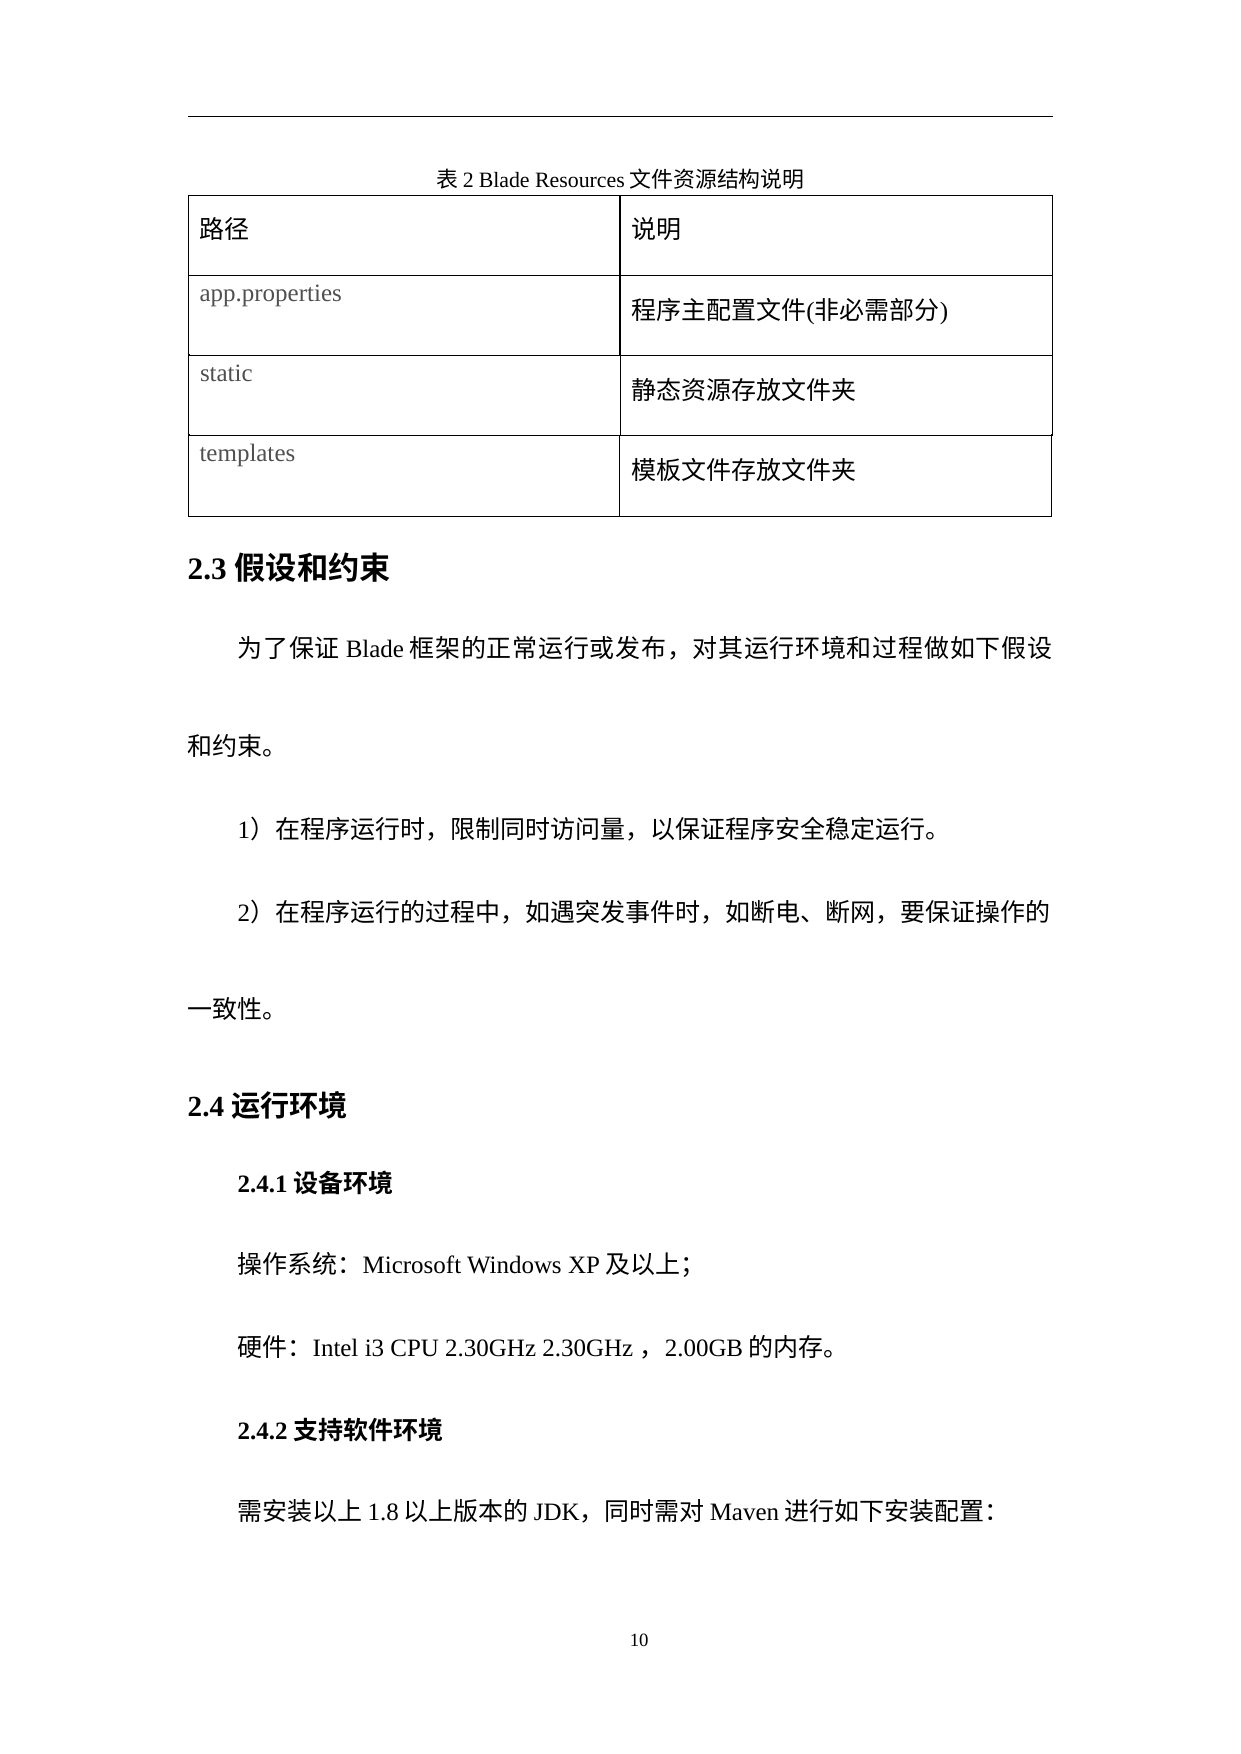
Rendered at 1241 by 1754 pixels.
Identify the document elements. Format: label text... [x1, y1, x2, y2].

table_cell 模板文件存放文件夹 [620, 436, 1051, 516]
table_header 路径 [189, 196, 619, 275]
table_header 静态资源存放文件夹 [621, 356, 1052, 435]
text 为了保证Blade框架的正常运行或发布，对其运行环境和过程做如下假设和约束。 [187, 614, 1053, 777]
table_cell 程序主配置文件(非必需部分) [621, 276, 1052, 355]
text 1）在程序运行时，限制同时访问量，以保证程序安全稳定运行。 [187, 795, 1053, 860]
text 需安装以上1.8以上版本的JDK，同时需对Maven进行如下安装配置： [187, 1477, 1053, 1542]
subtitle 2.4.2 支持软件环境 [187, 1396, 1053, 1461]
text 硬件：Intel i3 CPU 2.30GHz 2.30GHz ，2.00GB的内存。 [187, 1313, 1053, 1378]
text 表 2 Blade Resources文件资源结构说明 [187, 162, 1053, 194]
text 操作系统：Microsoft Windows XP及以上； [187, 1230, 1053, 1295]
table_header 说明 [621, 196, 1052, 275]
table_header static [189, 356, 620, 435]
text 2.3 假设和约束 [187, 533, 1053, 598]
table_cell app.properties [189, 276, 619, 355]
text 2）在程序运行的过程中，如遇突发事件时，如断电、断网，要保证操作的一致性。 [187, 878, 1053, 1041]
table_cell templates [189, 436, 619, 516]
subtitle 2.4.1 设备环境 [187, 1149, 1053, 1214]
subtitle 2.4 运行环境 [187, 1071, 1053, 1136]
